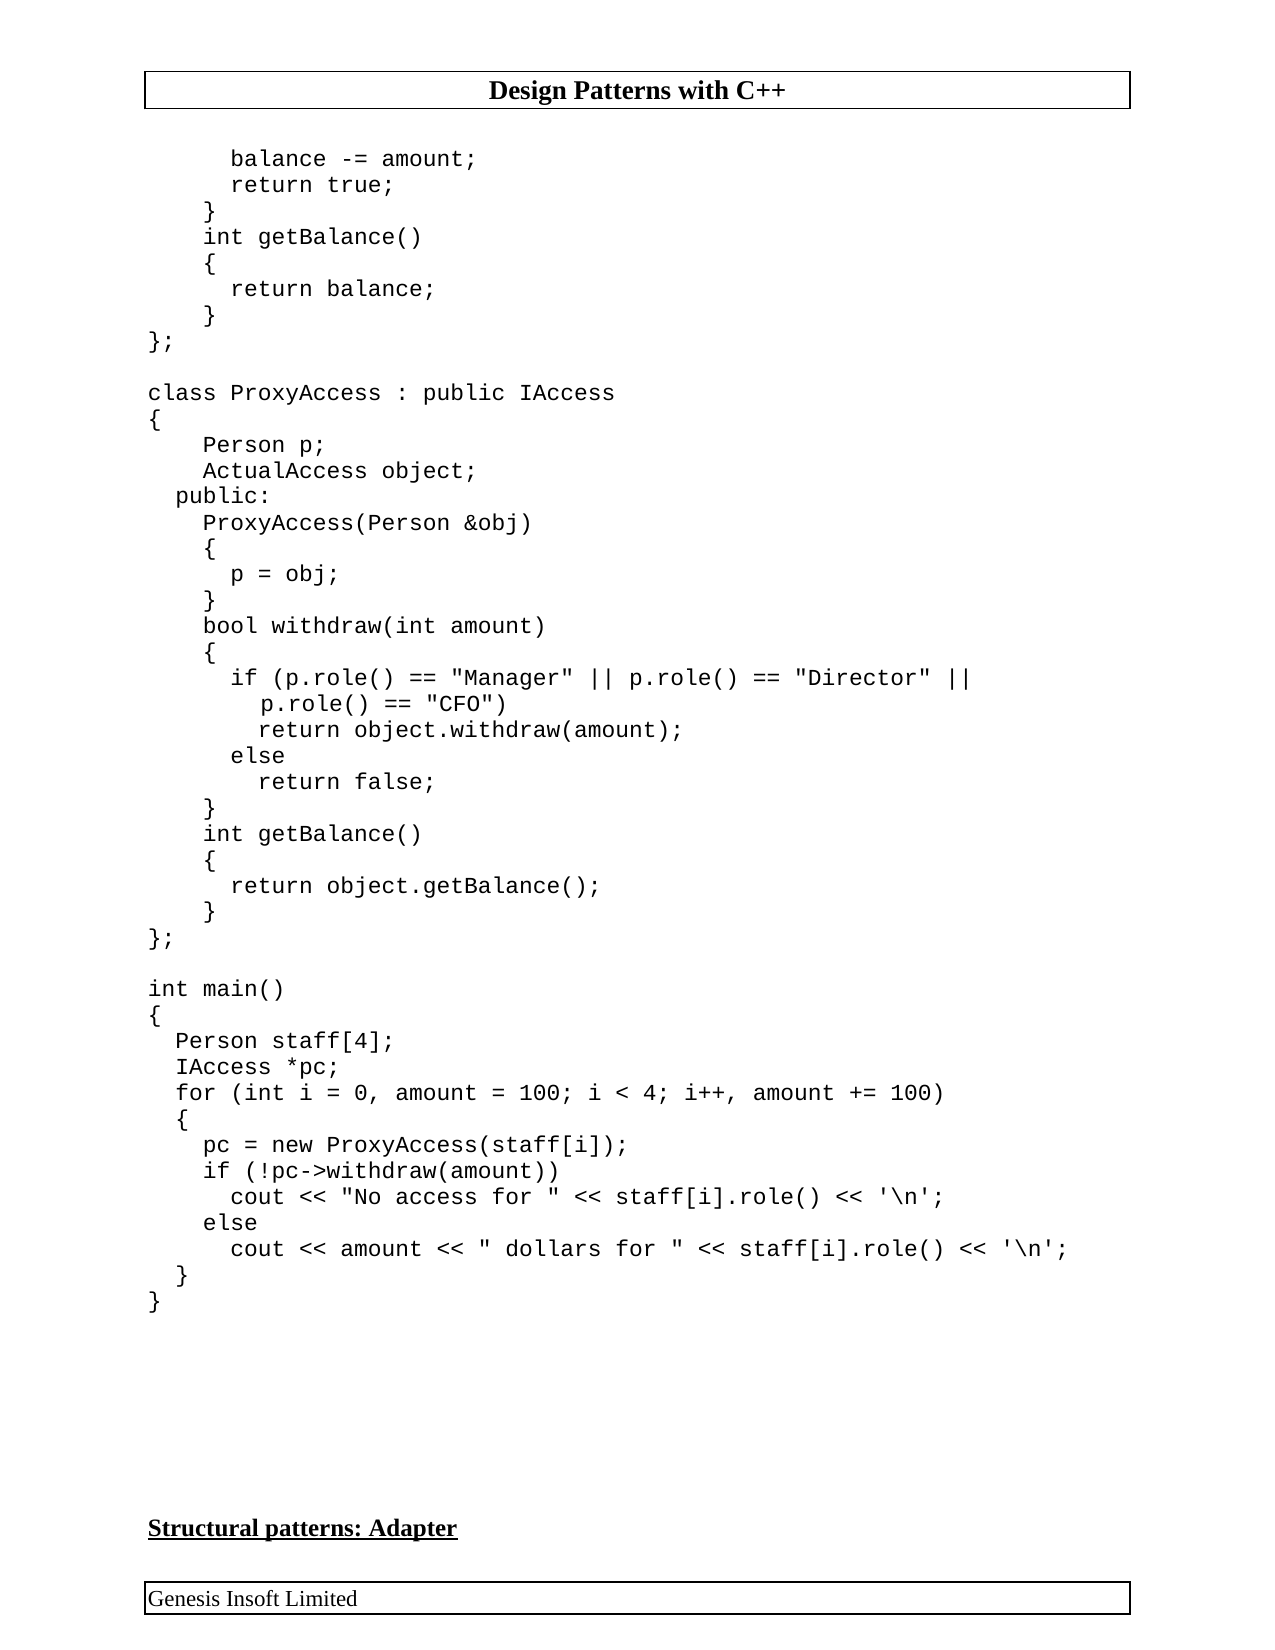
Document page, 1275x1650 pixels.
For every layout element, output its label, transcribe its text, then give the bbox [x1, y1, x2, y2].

text ActualAccess object; [148, 459, 1127, 485]
text ProxyAccess(Person &obj) [148, 511, 1127, 537]
text } [148, 1263, 1127, 1289]
text } [148, 589, 1127, 614]
text for (int i = 0, amount = 100; i < 4; i++, amount += 100) [148, 1081, 1127, 1107]
text } [148, 303, 1127, 329]
text { [148, 641, 1127, 666]
text }; [148, 926, 1127, 952]
text p = obj; [148, 563, 1127, 589]
text }; [148, 329, 1127, 355]
text { [148, 251, 1127, 277]
text return object.getBalance(); [148, 874, 1127, 900]
text return balance; [148, 277, 1127, 303]
text IAccess *pc; [148, 1056, 1127, 1081]
text { [148, 848, 1127, 874]
text int main() [148, 978, 1127, 1004]
text return object.withdraw(amount); [148, 718, 1127, 744]
text { [148, 1107, 1127, 1133]
text if (p.role() == "Manager" || p.role() == "Director" || [148, 666, 1127, 692]
text balance -= amount; [148, 148, 1127, 174]
text return true; [148, 174, 1127, 199]
text if (!pc->withdraw(amount)) [148, 1159, 1127, 1185]
list Structural patterns: Adapter [148, 1513, 1127, 1542]
text bool withdraw(int amount) [148, 614, 1127, 641]
text else [148, 1211, 1127, 1237]
text public: [148, 485, 1127, 511]
text { [148, 407, 1127, 433]
text else [148, 744, 1127, 770]
text cout << amount << " dollars for " << staff[i].role() << '\n'; [148, 1237, 1127, 1263]
text pc = new ProxyAccess(staff[i]); [148, 1133, 1127, 1159]
text p.role() == "CFO") [223, 692, 1127, 718]
text int getBalance() [148, 226, 1127, 251]
text int getBalance() [148, 822, 1127, 848]
text class ProxyAccess : public IAccess [148, 381, 1127, 407]
text { [148, 537, 1127, 563]
text } [148, 1289, 1127, 1315]
text } [148, 900, 1127, 926]
text } [148, 796, 1127, 822]
text return false; [148, 770, 1127, 796]
text cout << "No access for " << staff[i].role() << '\n'; [148, 1185, 1127, 1211]
text Person p; [148, 433, 1127, 459]
text } [148, 199, 1127, 226]
text Person staff[4]; [148, 1029, 1127, 1056]
text { [148, 1004, 1127, 1029]
